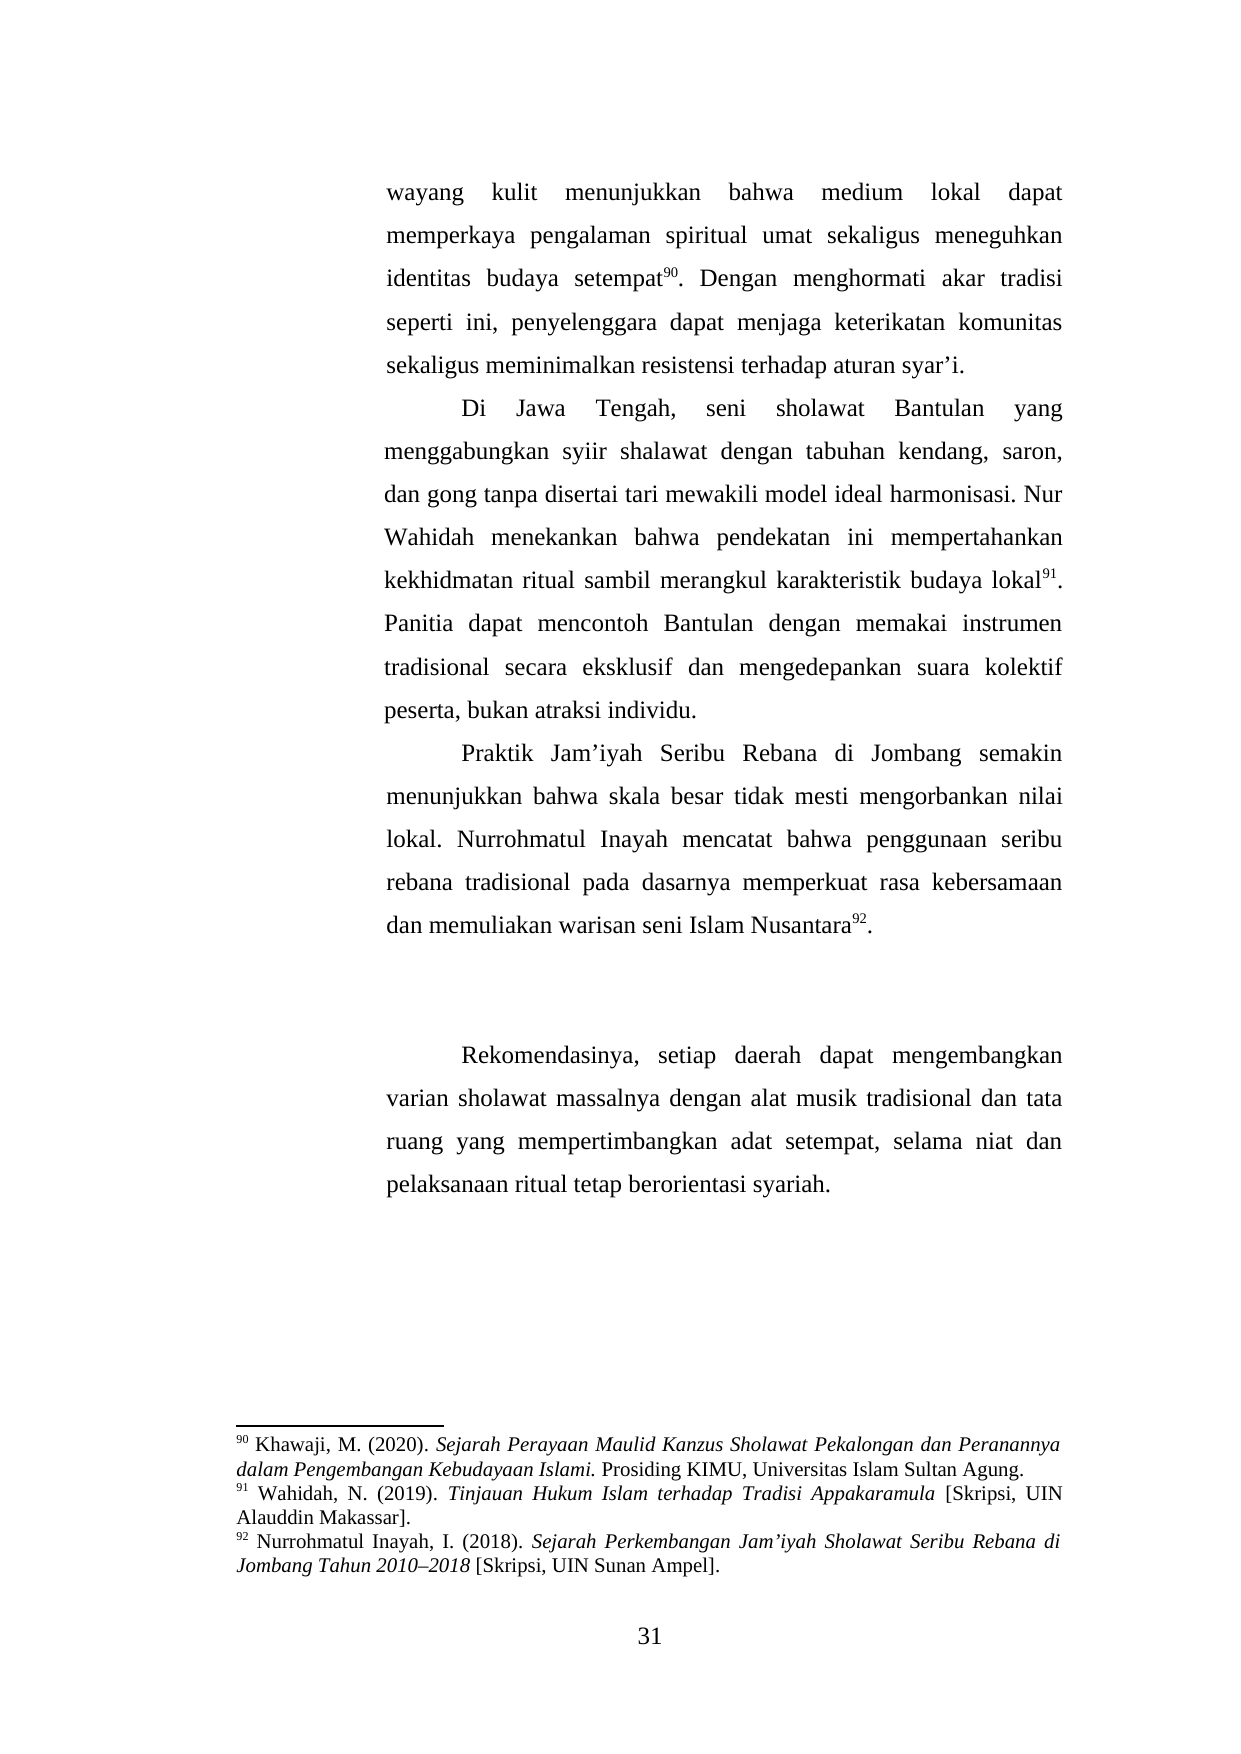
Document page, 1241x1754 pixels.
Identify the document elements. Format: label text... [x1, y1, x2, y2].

text Di Jawa Tengah, seni sholawat Bantulan yang menggabungkan syiir shalawat dengan tabuhan kendang, saron, dan gong tanpa disertai tari mewakili model ideal harmonisasi. Nur Wahidah menekankan bahwa pendekatan ini mempertahankan kekhidmatan ritual sambil merangkul karakteristik budaya lokal. Panitia dapat mencontoh Bantulan dengan memakai instrumen tradisional secara eksklusif dan mengedepankan suara kolektif peserta, bukan atraksi individu. [384, 393, 1063, 723]
text Rekomendasinya, setiap daerah dapat mengembangkan varian sholawat massalnya dengan alat musik tradisional dan tata ruang yang mempertimbangkan adat setempat, selama niat dan pelaksanaan ritual tetap berorientasi syariah. [386, 1040, 1063, 1198]
text Praktik Jam’iyah Seribu Rebana di Jombang semakin menunjukkan bahwa skala besar tidak mesti mengorbankan nilai lokal. Nurrohmatul Inayah mencatat bahwa penggunaan seribu rebana tradisional pada dasarnya memperkuat rasa kebersamaan dan memuliakan warisan seni Islam Nusantara. [386, 738, 1063, 939]
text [386, 177, 1063, 378]
